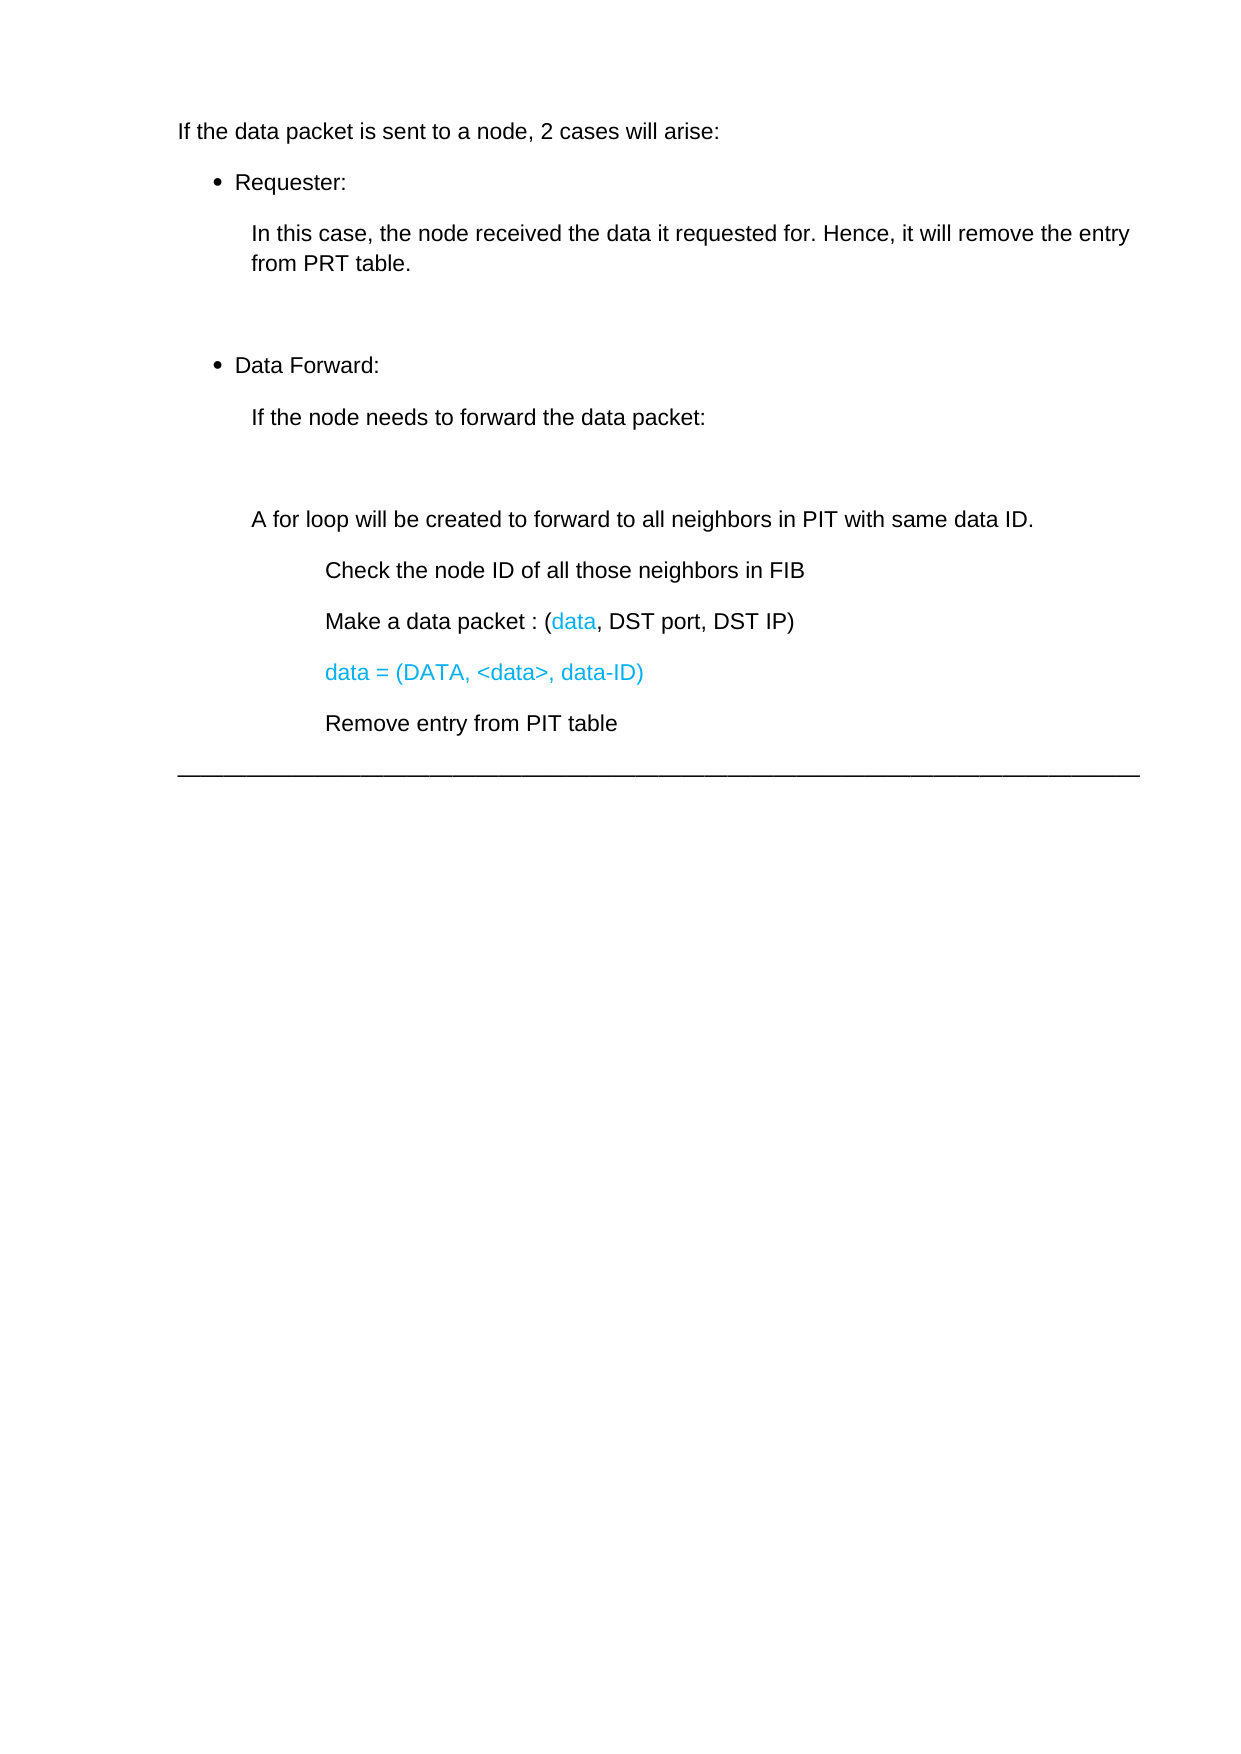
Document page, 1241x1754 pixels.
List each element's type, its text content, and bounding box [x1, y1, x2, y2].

text A for loop will be created to forward to all neighbors in PIT with same data ID. [251, 506, 1152, 532]
text —————————————————————————————————————————— [177, 761, 1152, 787]
text Check the node ID of all those neighbors in FIB [251, 557, 1152, 583]
text Make a data packet : (data, DST port, DST IP) [251, 608, 1152, 634]
list Data Forward: [213, 352, 1152, 379]
text In this case, the node received the data it requested for. Hence, it will remove the entry from PRT table. [251, 220, 1152, 277]
text Remove entry from PIT table [251, 710, 1152, 736]
text If the data packet is sent to a node, 2 cases will arise: [177, 118, 1152, 144]
text data = (DATA, <data>, data-ID) [251, 659, 1152, 685]
text If the node needs to forward the data packet: [251, 403, 1152, 430]
list Requester: [213, 169, 1152, 196]
